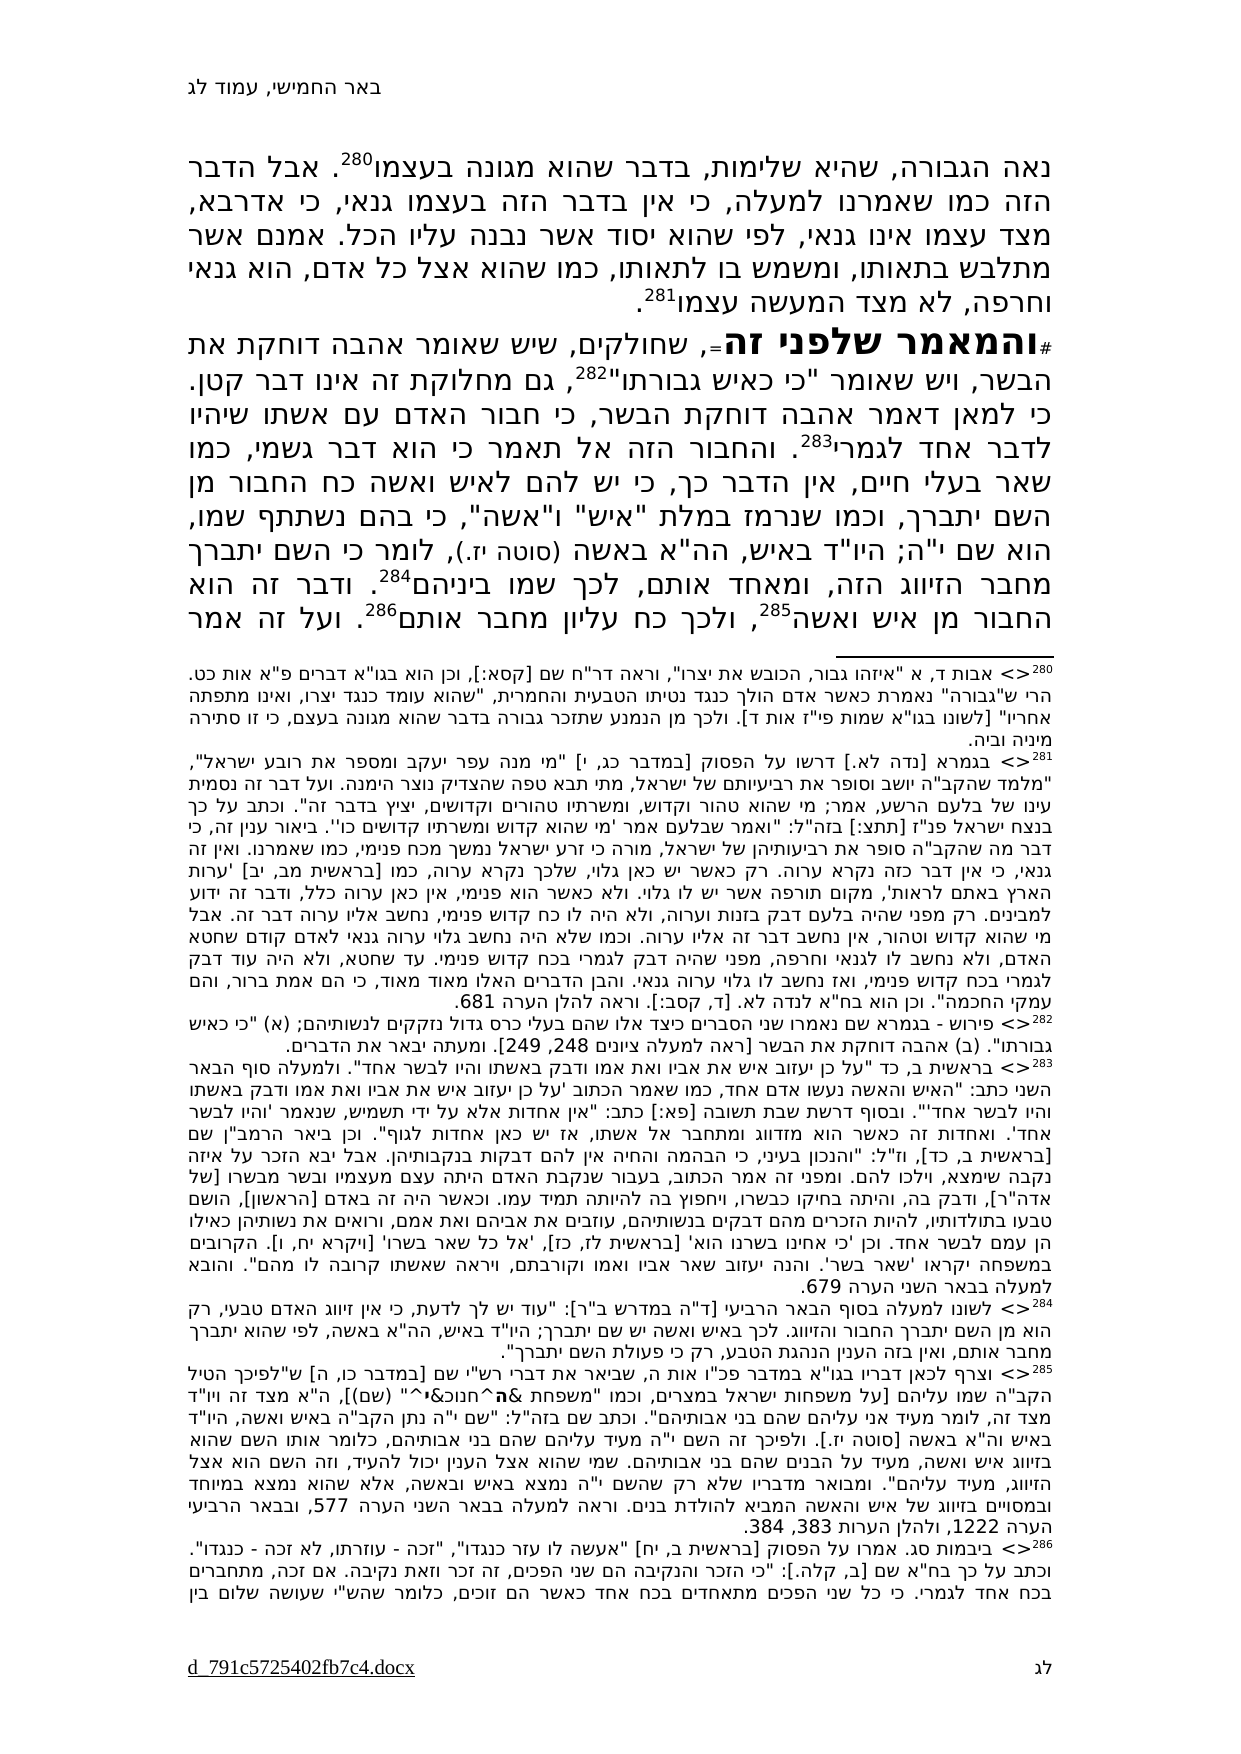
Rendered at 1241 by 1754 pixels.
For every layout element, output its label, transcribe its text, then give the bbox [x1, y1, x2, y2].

text #אמנם גם= זה אמרו לכבוד השם יתברך ולפארו. כי הרבה מחכמים, והם החוקרים בשכלם על הנמצאים, שהם אומרים כי זה חרפת האדם ובשתו וכלימתו חבור איש עם אשתו, עד שאמרו בהסכמה מוחלטת חוש המשוש חרפה הוא לנו. ודבר זה באו להרחיק חכמים, כי לא יסבול דבר זה הדעת, כי יהיה יסוד הכל, אשר הוא קיום העולם, שהוא פריה ורביה, יהיה נבנה על דבר גנאי וחרפה. ויותר מזה, כי אין זה כבוד השם יתברך שיהיה דבר שהוא יסוד העולם, על דבר שהוא גנות וחרפה, וכאשר היסוד הוא רעוע, כל אשר הוא נבנה עליו הוא נופל. ולכך ראוי להרחיק את דעת זה, כי אין בחבור איש עם אשתו שום דבר של פחיתות כלל. ודבר זה הוא בודאי דעת התורה, דכתיב (בראשית ב, כה) "ויהיו שניהם ערומים גו' ולא יתבוששו". הרי הדבר הזה לא היה גנאי כלל, ואילו היה גנאי למה לא יתבוששו. ואם בשביל שלא היה דעת בהם, דבר זה לא יסבול הדעת, שהאדם שקרא שמות לכל הנבראים (בראשית ב, כ), וזה יורה על הפלגת חכמתו, לא יהיה בו דעת* שדבר זה פחיתות לאדם. ועל זה כתב הרמב"ם ז"ל (מו"נ א, ב) כי דבר זה כאילו אמר איש* אחד חטא, ובשביל שחטא הושם כוכב בשמים. כך הוא דבר זה, שאיך נאמר שקודם שחטא לא היה בו דעת, ואחר שחטא קנה דעת וחכמה. אבל העניין הוא כמו שאמרנו, כי אין פחיתות בעניין זה כלל מצד עצמו, רק בשביל שהאדם מכוון לתאותו ויצרו, ומצד הזה הדבר הוא גנאי. ולפיכך קודם שחטא ונטה אל תאותו ואל יצרו, אין בזה שום גנאי. רק כאשר נכנס בו היצר, והתלבש בתאוה חמרית, אז הוא גנאי מצד התאוה. ובמדרש (ויק"ר יד, ה) "הן בעון חוללתי ובחטא יחמתני אמי" (תהלים נא, ז), אפילו חסיד שבחסידים אי אפשר שלא יהא בו צד אחד מעון*. אמר דוד, כלום נתכוין אבא* ישי להעמידני, והלא לא נתכוין אלא לצורך עצמו. הרי אף אצל חסיד שבחסידים, המעשה הזה הוא לתאותו, ולכך הוא גנאי. וקודם לכן היה המעשה הזה כמו שאר המעשים. ומה שאמר הכתוב (בראשית ג, יא) "מי הגיד לך כי ערום אתה", פירוש ומי הגיד לך שיש להקפיד על שאתה ערום, ויש חרפה וגנאי בזה, וכן פירש רש"י ז"ל. ואחר שנטה אל התאוה, אז ראוי היה להם לכסות בשר ערוה. וזה שאמרו שם על דבר זה "כי כאיש גבורתו" (שופטים ח, כא), ורצה בזה כי כגבורת אנשים האבר הזה. ודבר זה מורה על חשיבותו, ולא על פחיתותו, כי הפחיתות והגנות אין ראוי להיות מצורף אליו הגבורה, שלא נאה הגבורה, שהיא שלימות, בדבר שהוא מגונה בעצמו. אבל הדבר הזה כמו שאמרנו למעלה, כי אין בדבר הזה בעצמו גנאי, כי אדרבא, מצד עצמו אינו גנאי, לפי שהוא יסוד אשר נבנה עליו הכל. אמנם אשר מתלבש בתאותו, ומשמש בו לתאותו, כמו שהוא אצל כל אדם, הוא גנאי וחרפה, לא מצד המעשה עצמו. [187, 150, 1053, 320]
text #והמאמר שלפני זה=, שחולקים, שיש שאומר אהבה דוחקת את הבשר, ויש שאומר "כי כאיש גבורתו", גם מחלוקת זה אינו דבר קטן. כי למאן דאמר אהבה דוחקת הבשר, כי חבור האדם עם אשתו שיהיו לדבר אחד לגמרי. והחבור הזה אל תאמר כי הוא דבר גשמי, כמו שאר בעלי חיים, אין הדבר כך, כי יש להם לאיש ואשה כח החבור מן השם יתברך, וכמו שנרמז במלת "איש" ו"אשה", כי בהם נשתתף שמו, הוא שם י"ה; היו"ד באיש, הה"א באשה (סוטה יז.), לומר כי השם יתברך מחבר הזיווג הזה, ומאחד אותם, לכך שמו ביניהם. ודבר זה הוא החבור מן איש ואשה, ולכך כח עליון מחבר אותם. ועל זה אמר אהבה, שהוא עצם החבור, שהוא מן השם יתברך, דוחק הבשר הגשמי. שודאי ראוי שיהיה גובר כח החבור על הבשר הגשמי, שהוא עומד כנגד זה. ואידך סבר "כי כאיש גבורתו", כי אבר התשמיש יש לו כח איש, כי האבר הזה עצמו* הוא ההבדל בין איש לאשה, ואליו ראוי ביותר שם "איש", ולכך יש לו כח מיוחד יותר. והבן דעת האומר 'אהבה דוחקת את הבשר', רוצה לומר כי כח אהבה, שהוא חבור זכר ונקיבה, כל כך גדול, שהוא דוחק את הבשר. והב' אומר*, כל כך גדול כחו של איש במה שהוא איש, שדוחק הבשר. ושניהם כוונתם כי יש בחבור הזה כח שהוא על הטבע וגובר על הטבע המתנגד, ובזה התבאר כי אין כאן גנות וגנאי בעצם הבריאה כלל, רק ההפך הוא, שהדבר שחושבים שהוא גנות וגנאי, אינו כך כלל. ואדרבא, נמצא בו הדבר שהוא שבח, הוא הגבורה והכח. ואם באמת כי חרפה הוא האבר הזה, דבר זה הוא מצד האדם עצמו, שהוא פונה אל תאות המשגל, ואינו נמשך בפעל הזה אל אשר נברא האדם עליו לקיום העולם, רק אחר תאותו ויצרו, ובשביל כך בודאי הוא גנות וגנאי וחרפה כמו שנתבאר. אבל אין זה מצד עצם הבריאה. [187, 320, 1053, 635]
